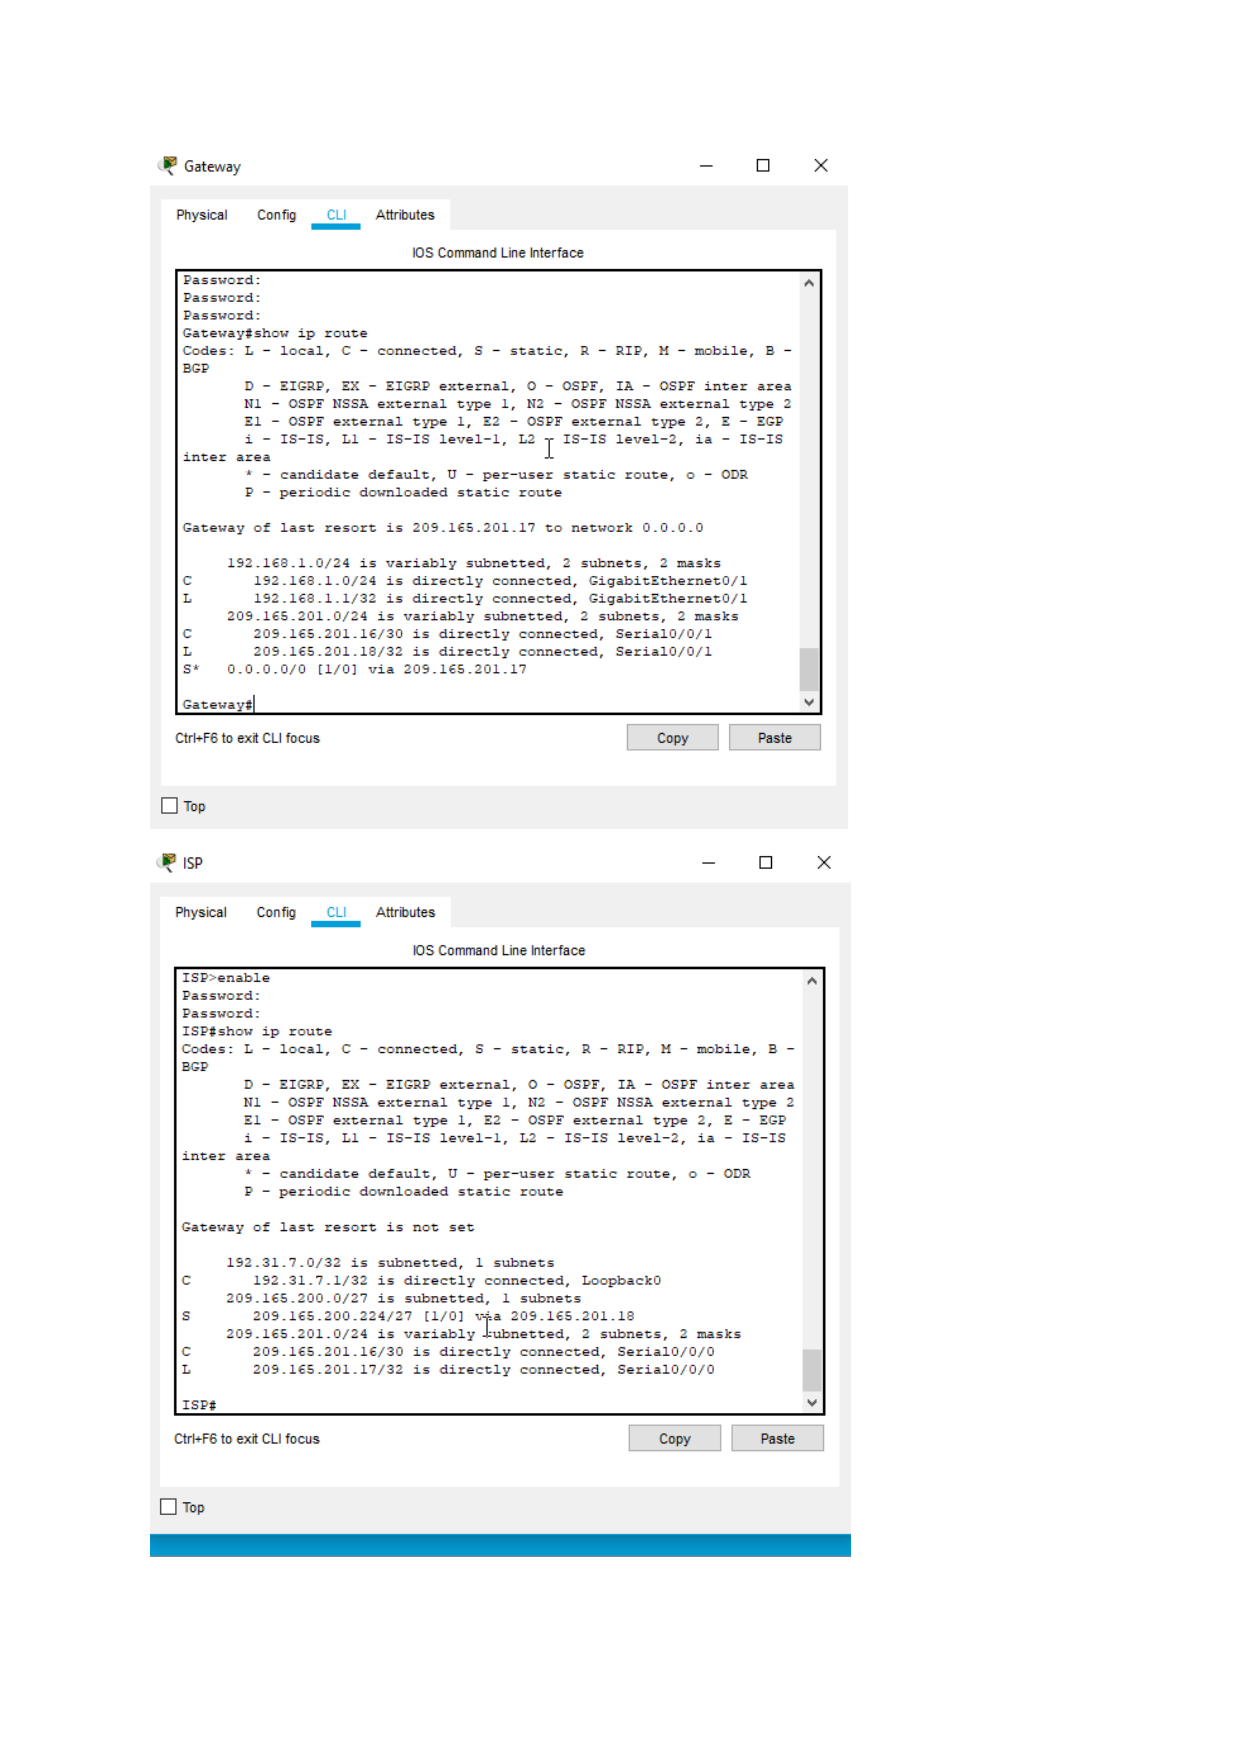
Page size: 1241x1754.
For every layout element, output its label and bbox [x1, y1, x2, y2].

picture [150, 150, 849, 829]
picture [150, 847, 851, 1534]
